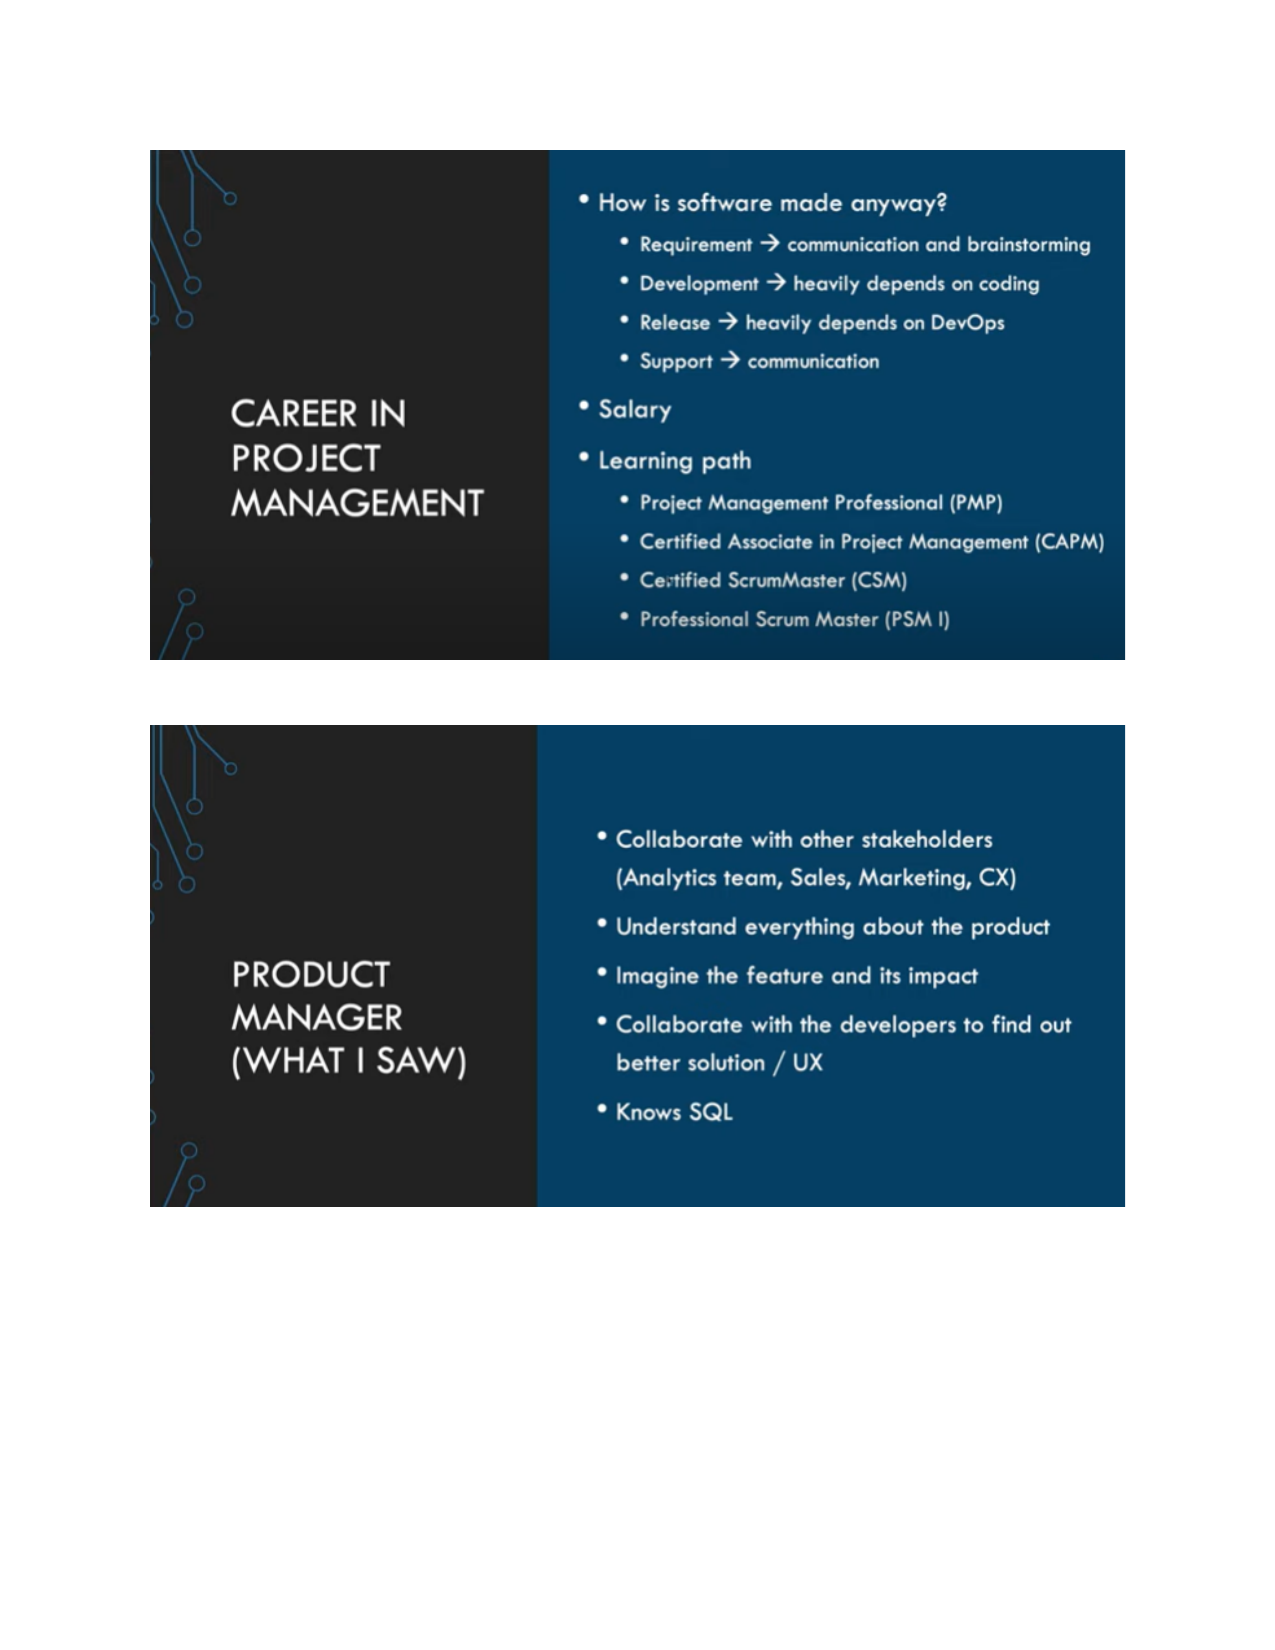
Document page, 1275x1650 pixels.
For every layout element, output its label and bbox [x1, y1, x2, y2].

picture [150, 150, 1125, 660]
picture [150, 725, 1125, 1207]
